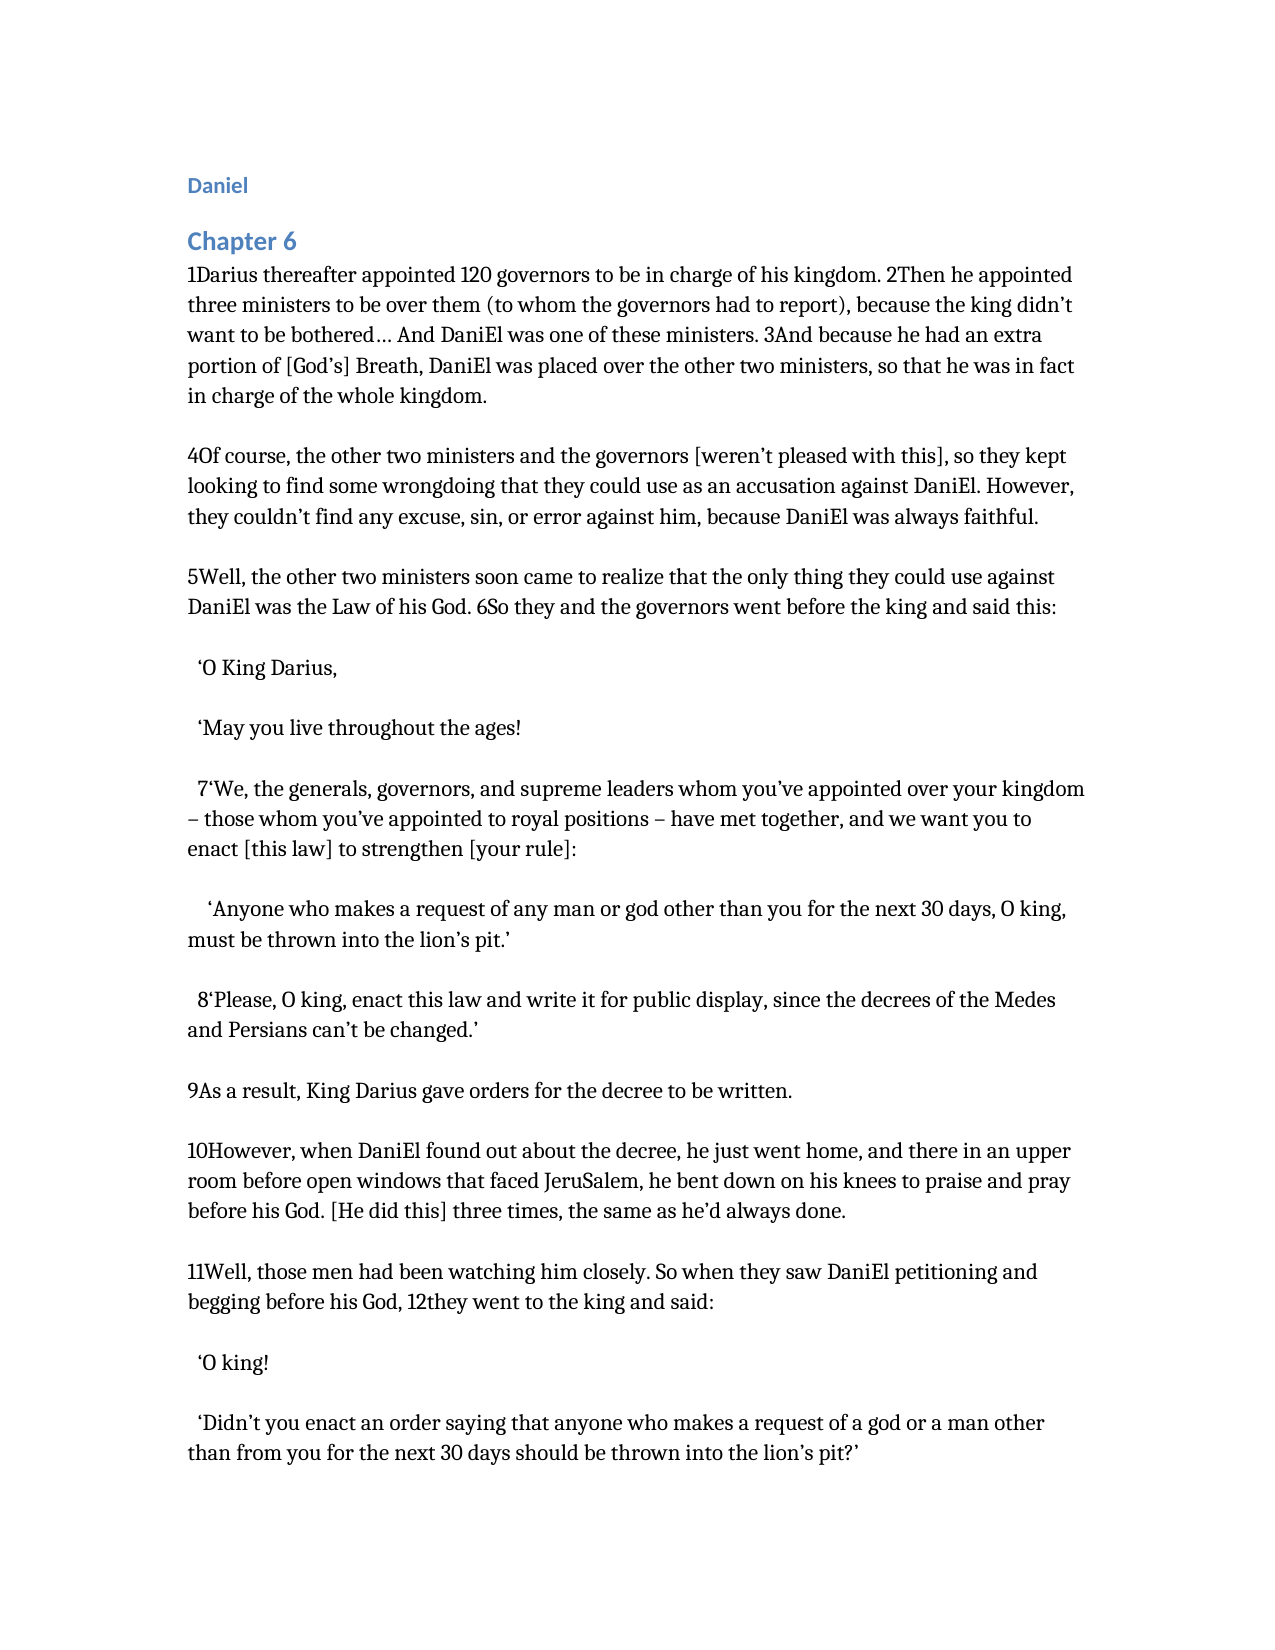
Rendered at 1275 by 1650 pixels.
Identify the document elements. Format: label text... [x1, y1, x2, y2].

subtitle Chapter 6 [187, 224, 1087, 257]
subtitle Daniel [187, 171, 1087, 199]
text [187, 262, 1087, 1496]
